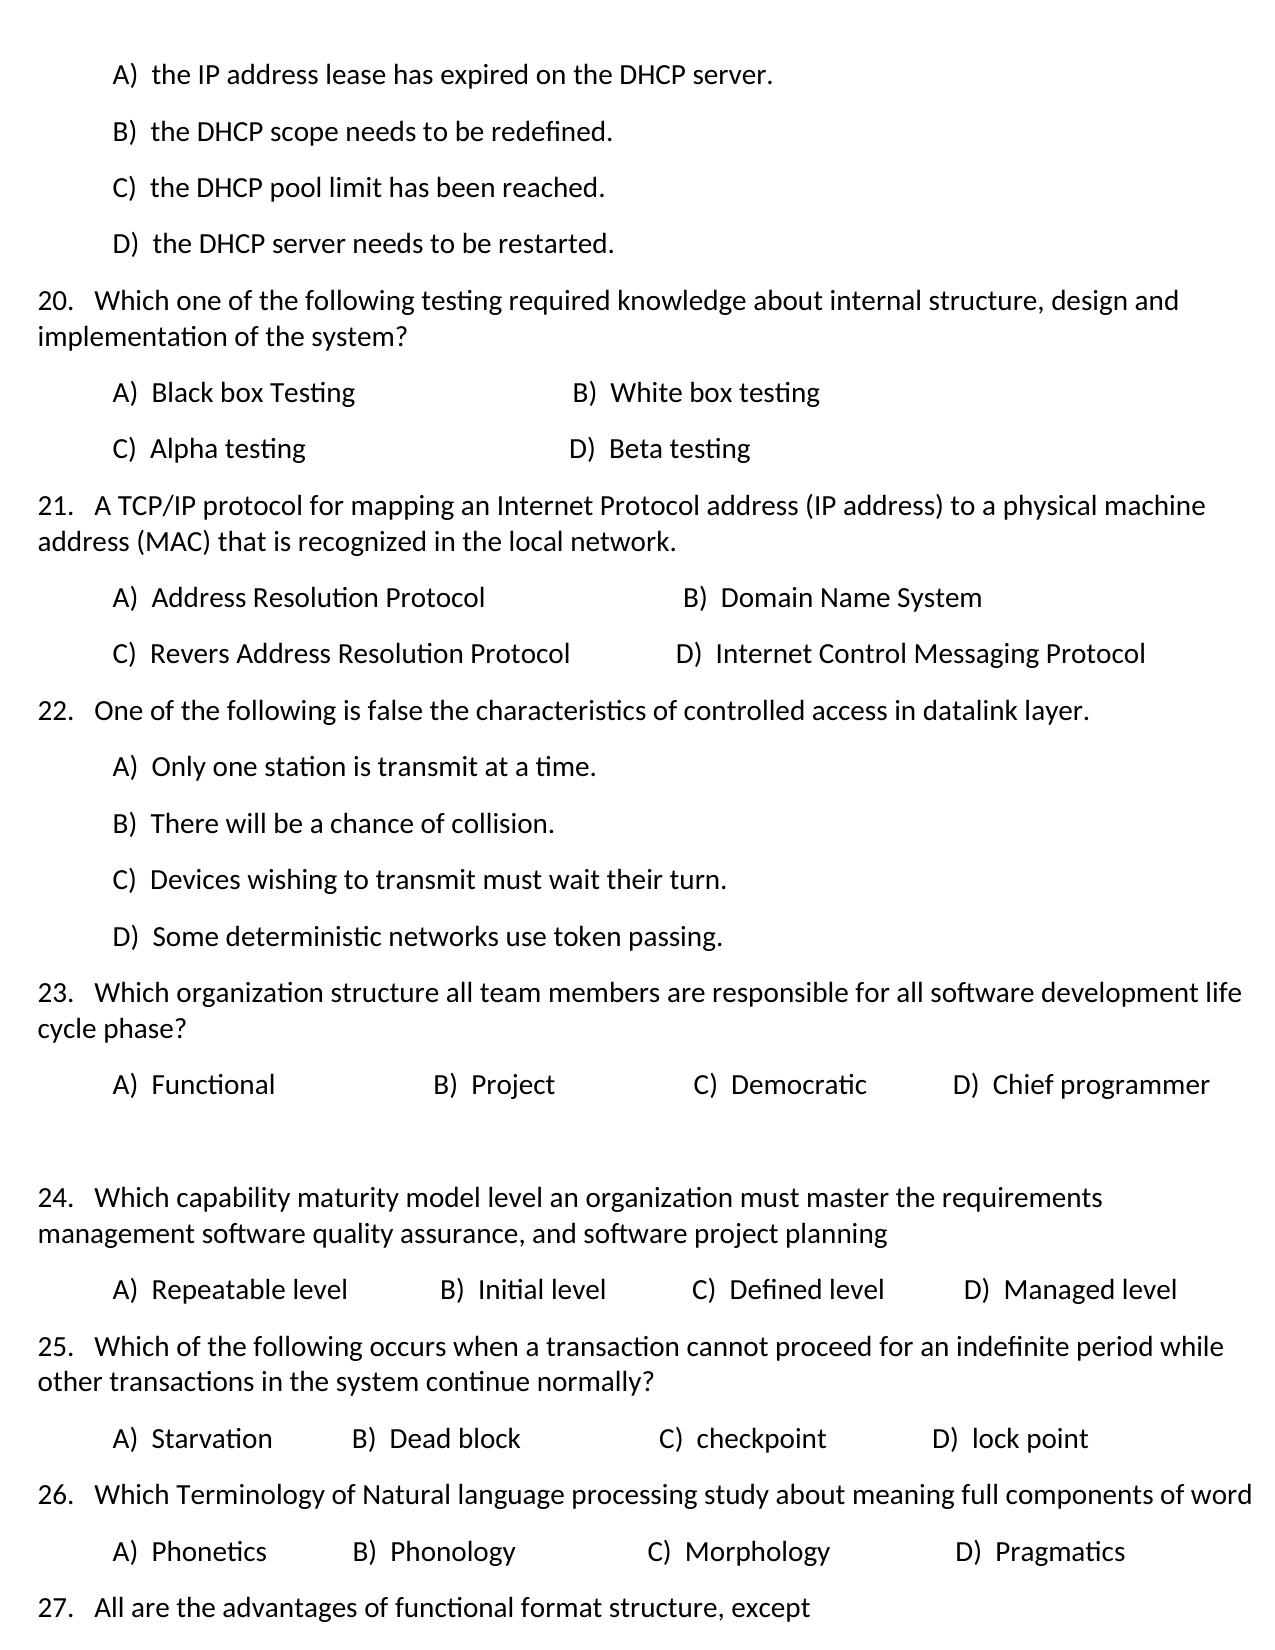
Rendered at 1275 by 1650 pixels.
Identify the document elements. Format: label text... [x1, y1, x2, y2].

text A) Phonetics B) Phonology C) Morphology D) Pragmatics [37, 1533, 1256, 1568]
text 23. Which organization structure all team members are responsible for all software development life cycle phase? [37, 974, 1256, 1046]
text A) Repeatable level B) Initial level C) Defined level D) Managed level [37, 1271, 1256, 1307]
text D) the DHCP server needs to be restarted. [37, 226, 1256, 261]
text A) Address Resolution Protocol B) Domain Name System [37, 579, 1256, 615]
text A) Starvation B) Dead block C) checkpoint D) lock point [37, 1420, 1256, 1456]
text B) There will be a chance of collision. [37, 805, 1256, 841]
text 24. Which capability maturity model level an organization must master the requirements management software quality assurance, and software project planning [37, 1179, 1256, 1251]
text C) the DHCP pool limit has been reached. [37, 169, 1256, 205]
text C) Revers Address Resolution Protocol D) Internet Control Messaging Protocol [37, 636, 1256, 671]
text 26. Which Terminology of Natural language processing study about meaning full components of word [37, 1476, 1256, 1512]
text A) the IP address lease has expired on the DHCP server. [37, 56, 1256, 92]
text A) Only one station is transmit at a time. [37, 748, 1256, 784]
text D) Some deterministic networks use token passing. [37, 918, 1256, 953]
text 27. All are the advantages of functional format structure, except [37, 1589, 1256, 1625]
text B) the DHCP scope needs to be redefined. [37, 113, 1256, 148]
text 25. Which of the following occurs when a transaction cannot proceed for an indefinite period while other transactions in the system continue normally? [37, 1328, 1256, 1399]
text C) Alpha testing D) Beta testing [37, 431, 1256, 466]
text C) Devices wishing to transmit must wait their turn. [37, 861, 1256, 897]
text 20. Which one of the following testing required knowledge about internal structure, design and implementation of the system? [37, 282, 1256, 353]
text 22. One of the following is false the characteristics of controlled access in datalink layer. [37, 692, 1256, 728]
text A) Functional B) Project C) Democratic D) Chief programmer [37, 1066, 1256, 1102]
text 21. A TCP/IP protocol for mapping an Internet Protocol address (IP address) to a physical machine address (MAC) that is recognized in the local network. [37, 487, 1256, 558]
text A) Black box Testing B) White box testing [37, 374, 1256, 410]
